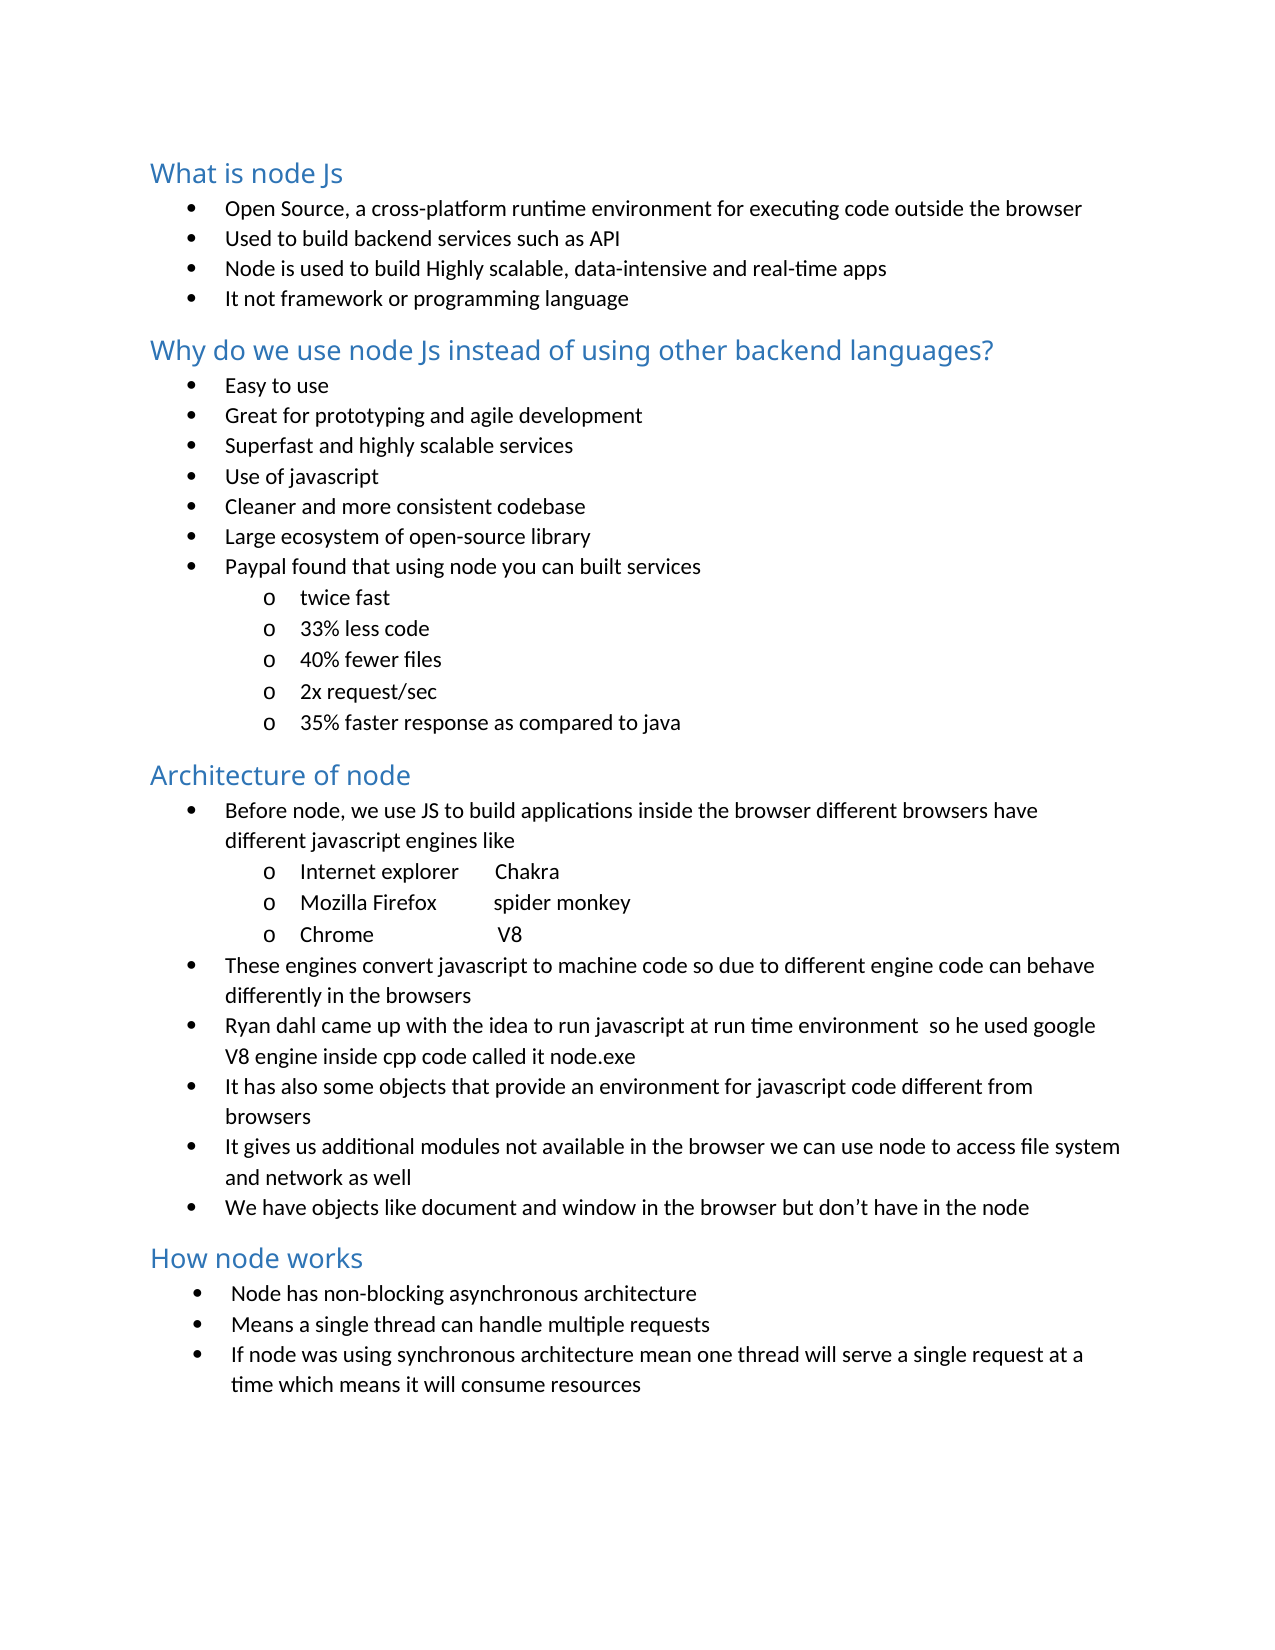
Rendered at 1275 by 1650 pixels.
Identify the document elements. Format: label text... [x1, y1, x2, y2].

list If node was using synchronous architecture mean one thread will serve a single request at a time which means it will consume resources [193, 1340, 1125, 1398]
list Ryan dahl came up with the idea to run javascript at run time environment so he used google V8 engine inside cpp code called it node.exe [187, 1012, 1125, 1070]
list It gives us additional modules not available in the browser we can use node to access file system and network as well [187, 1132, 1125, 1191]
list Used to build backend services such as API [187, 224, 1125, 252]
list Mozilla Firefox spider monkey [262, 888, 1125, 917]
list Easy to use [187, 371, 1125, 399]
subtitle Why do we use node Js instead of using other backend languages? [150, 331, 1125, 368]
list Open Source, a cross-platform runtime environment for executing code outside the browser [187, 194, 1125, 222]
list Large ecosystem of open-source library [187, 522, 1125, 550]
subtitle What is node Js [150, 154, 1125, 191]
list Node is used to build Highly scalable, data-intensive and real-time apps [187, 254, 1125, 282]
list We have objects like document and window in the browser but don’t have in the node [187, 1193, 1125, 1221]
list Great for prototyping and agile development [187, 401, 1125, 429]
list These engines convert javascript to machine code so due to different engine code can behave differently in the browsers [187, 951, 1125, 1009]
list Before node, we use JS to build applications inside the browser different browsers have different javascript engines like [187, 796, 1125, 855]
list 40% fewer files [262, 646, 1125, 675]
list 33% less code [262, 614, 1125, 643]
list Cleaner and more consistent codebase [187, 492, 1125, 520]
list Paypal found that using node you can built services [187, 552, 1125, 581]
list Superfast and highly scalable services [187, 432, 1125, 460]
subtitle Architecture of node [150, 757, 1125, 793]
list 35% faster response as compared to java [262, 708, 1125, 738]
list Chrome V8 [262, 920, 1125, 949]
list twice fast [262, 583, 1125, 612]
subtitle How node works [150, 1240, 1125, 1277]
list It has also some objects that provide an environment for javascript code different from browsers [187, 1072, 1125, 1130]
list Internet explorer Chakra [262, 857, 1125, 886]
list Use of javascript [187, 462, 1125, 490]
list It not framework or programming language [187, 284, 1125, 313]
list Node has non-blocking asynchronous architecture [193, 1279, 1125, 1308]
list Means a single thread can handle multiple requests [193, 1310, 1125, 1338]
list 2x request/sec [262, 677, 1125, 706]
